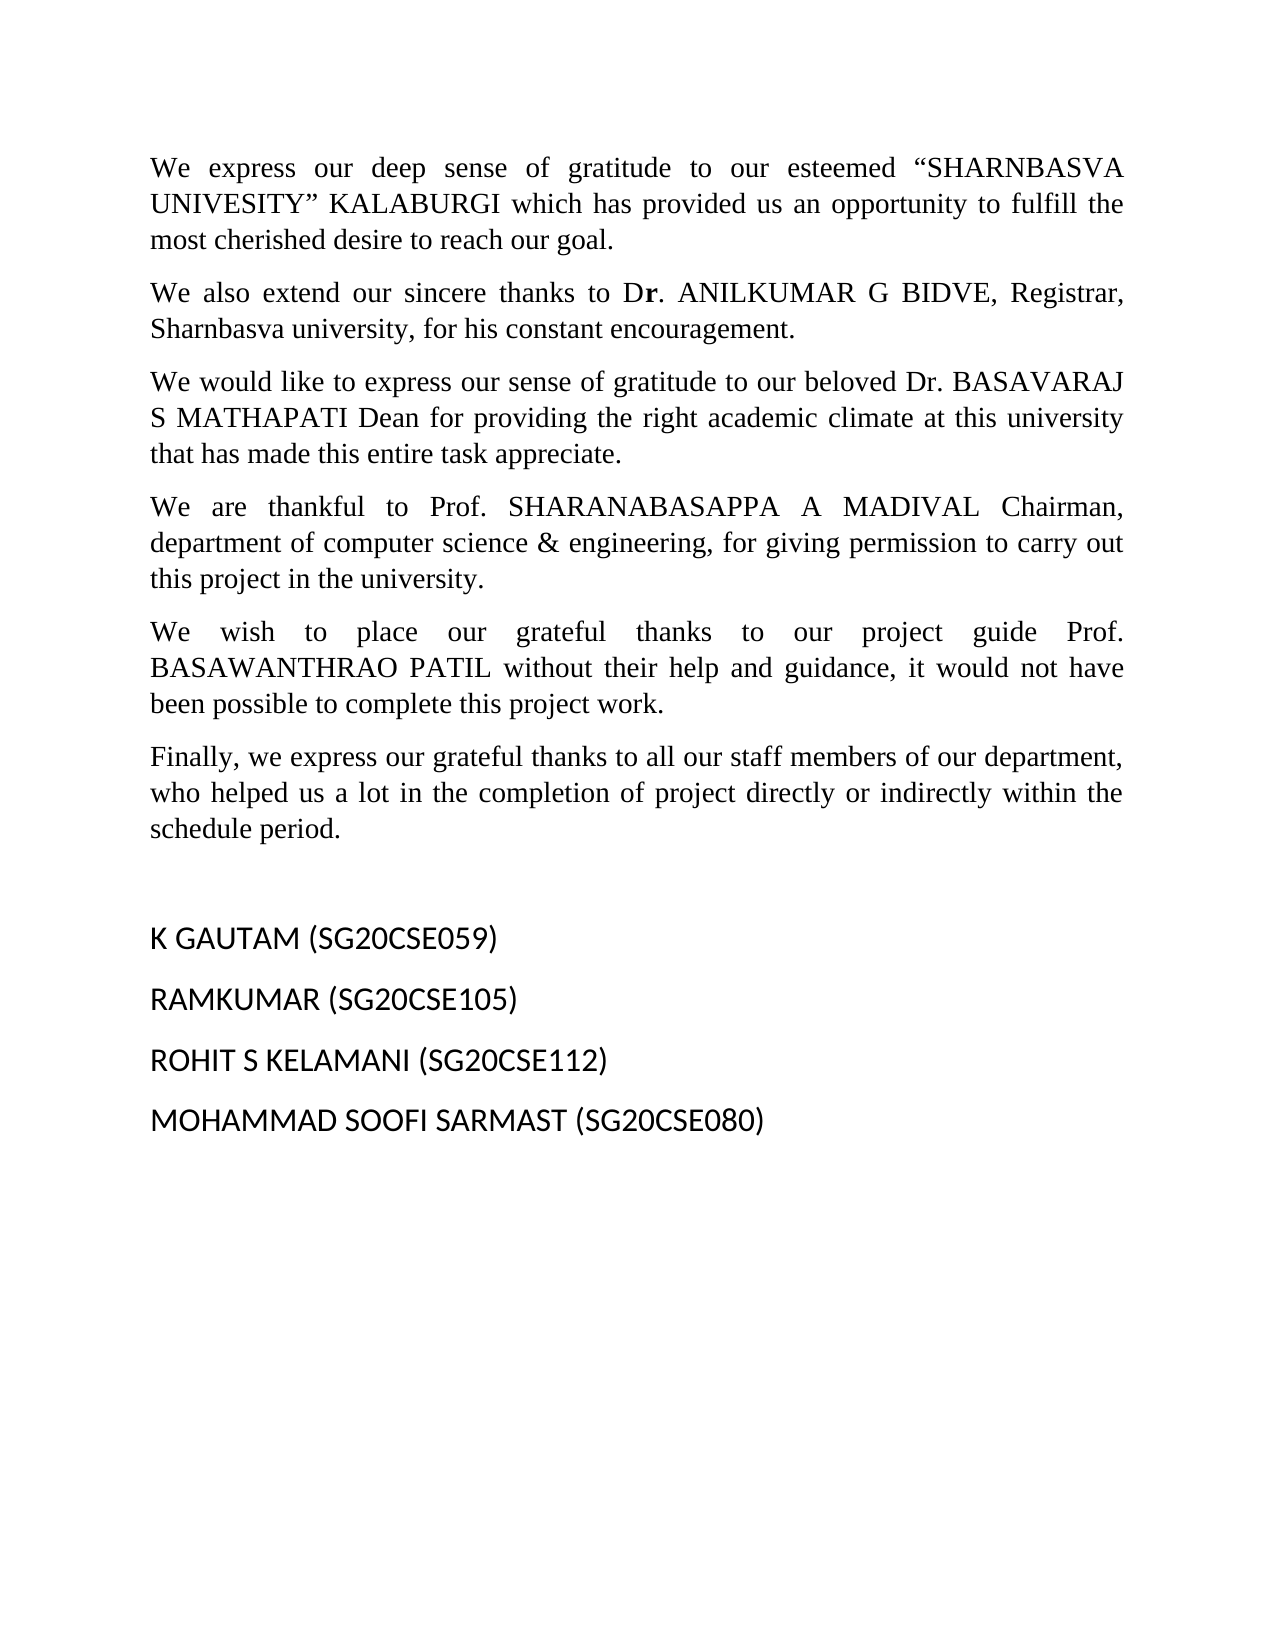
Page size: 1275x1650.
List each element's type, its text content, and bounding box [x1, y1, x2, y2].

text ROHIT S KELAMANI (SG20CSE112) [150, 1038, 1125, 1079]
text We would like to express our sense of gratitude to our beloved Dr. BASAVARAJ S MATHAPATI Dean for providing the right academic climate at this university that has made this entire task appreciate. [150, 364, 1125, 470]
text We also extend our sincere thanks to Dr. ANILKUMAR G BIDVE, Registrar, Sharnbasva university, for his constant encouragement. [150, 275, 1125, 345]
text We express our deep sense of gratitude to our esteemed “SHARNBASVA UNIVESITY” KALABURGI which has provided us an opportunity to fulfill the most cherished desire to reach our goal. [150, 150, 1125, 256]
text RAMKUMAR (SG20CSE105) [150, 978, 1125, 1019]
text K GAUTAM (SG20CSE059) [150, 917, 1125, 958]
text We are thankful to Prof. SHARANABASAPPA A MADIVAL Chairman, department of computer science & engineering, for giving permission to carry out this project in the university. [150, 489, 1125, 595]
text MOHAMMAD SOOFI SARMAST (SG20CSE080) [150, 1099, 1125, 1140]
text We wish to place our grateful thanks to our project guide Prof. BASAWANTHRAO PATIL without their help and guidance, it would not have been possible to complete this project work. [150, 614, 1125, 720]
text Finally, we express our grateful thanks to all our staff members of our department, who helped us a lot in the completion of project directly or indirectly within the schedule period. [150, 739, 1125, 845]
